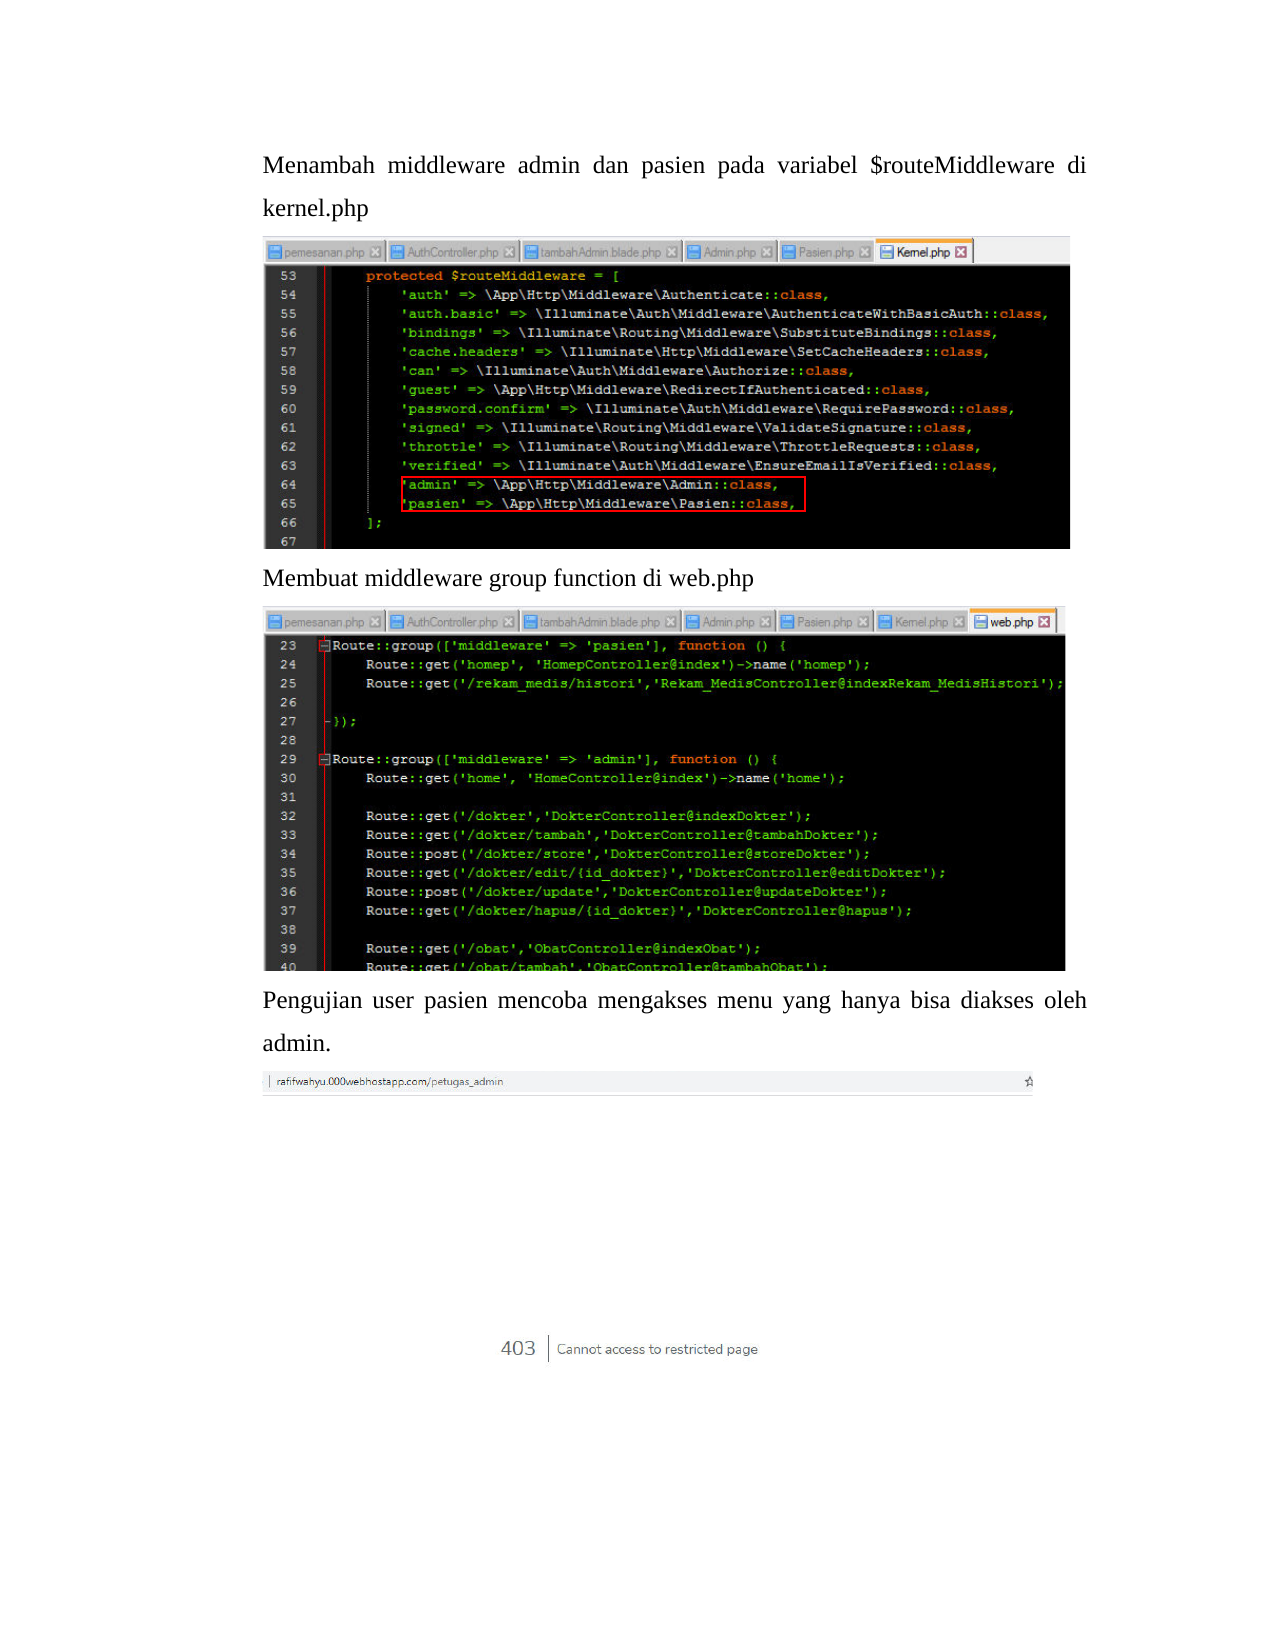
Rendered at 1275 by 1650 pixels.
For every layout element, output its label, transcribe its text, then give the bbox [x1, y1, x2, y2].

picture [262, 1071, 1033, 1479]
picture [262, 606, 1066, 971]
list Menambah middleware admin dan pasien pada variabel $routeMiddleware di kernel.php [262, 150, 1087, 222]
list Pengujian user pasien mencoba mengakses menu yang hanya bisa diakses oleh admin. [262, 985, 1087, 1057]
picture [262, 236, 1071, 549]
list Membuat middleware group function di web.php [262, 563, 1087, 592]
